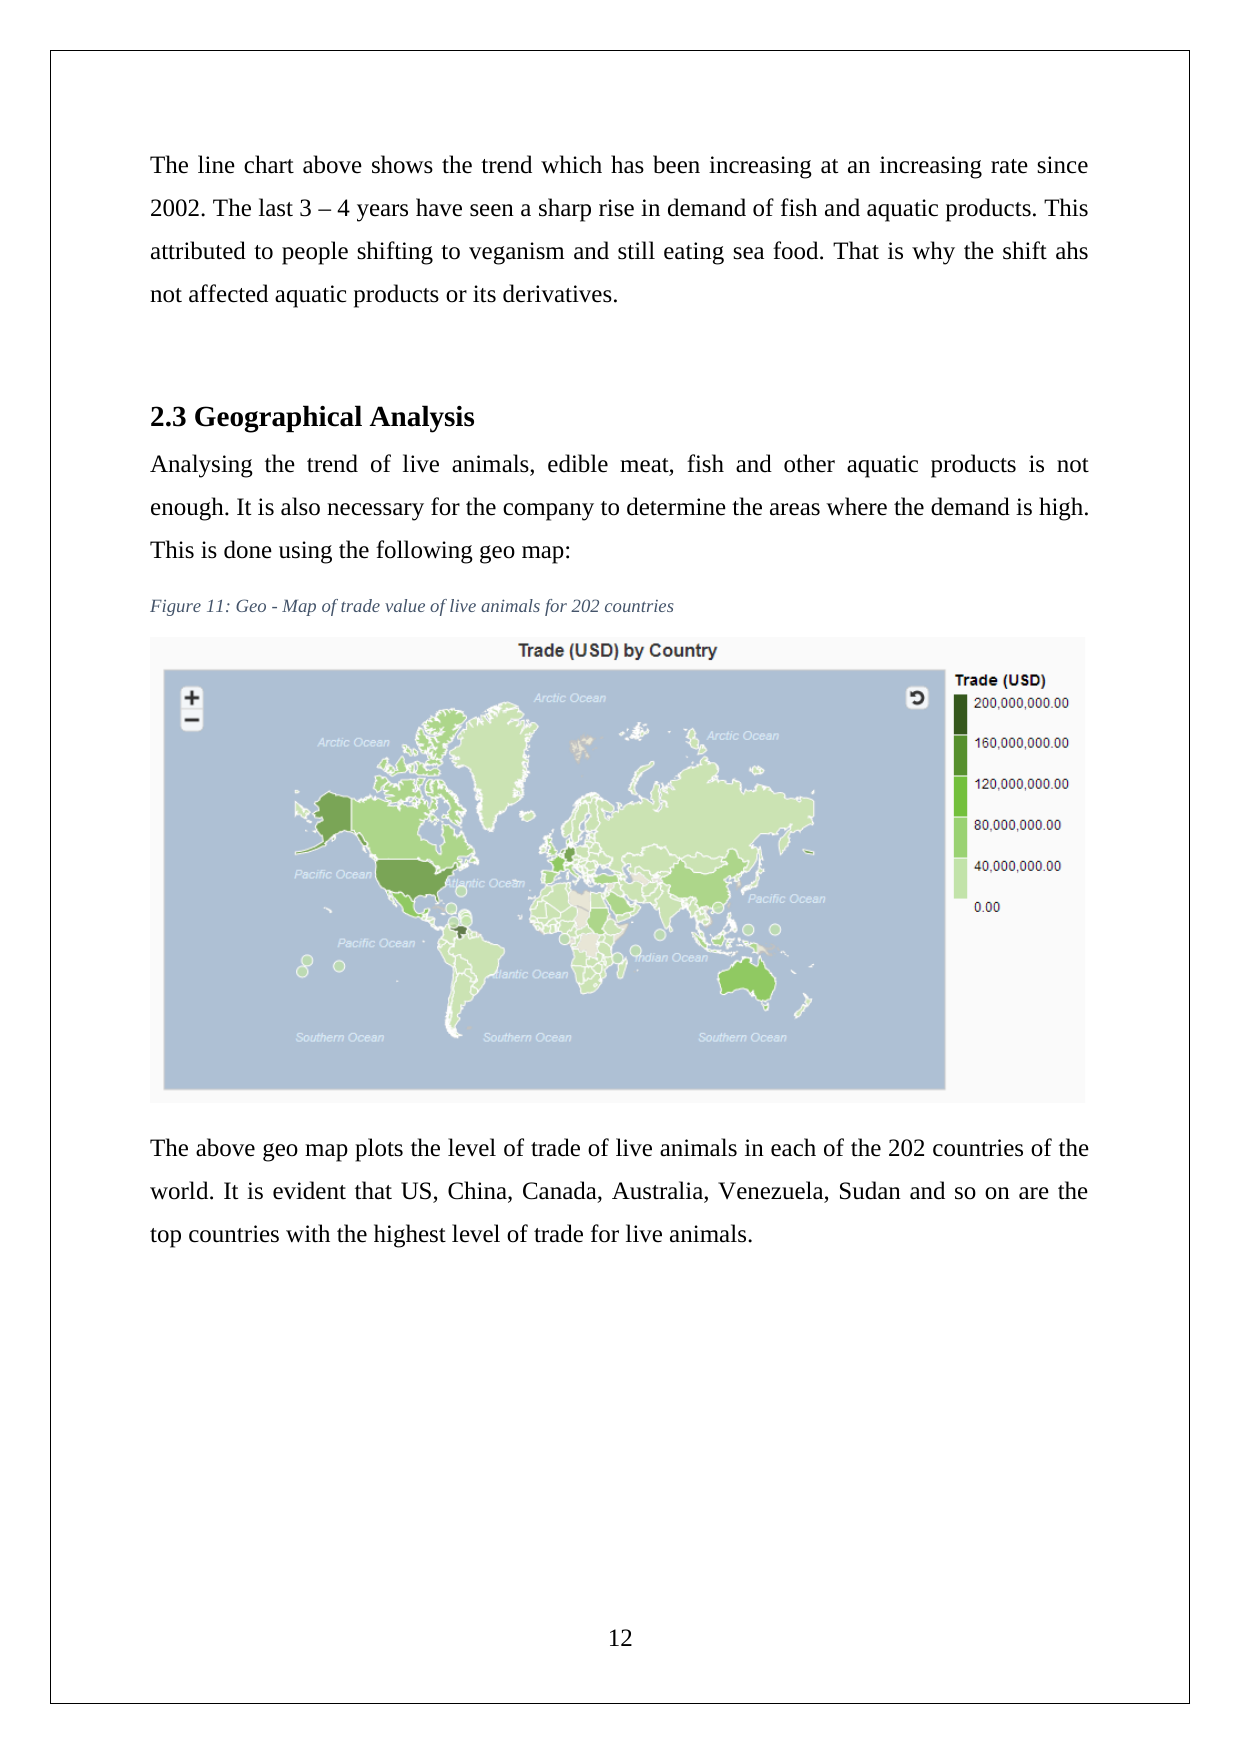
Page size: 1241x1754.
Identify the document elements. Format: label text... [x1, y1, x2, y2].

subtitle 2.3 Geographical Analysis [150, 399, 1090, 432]
text The line chart above shows the trend which has been increasing at an increasing rate since 2002. The last 3 – 4 years have seen a sharp rise in demand of fish and aquatic products. This attributed to people shifting to veganism and still eating sea food. That is why the shift ahs not affected aquatic products or its derivatives. [150, 150, 1090, 308]
text The above geo map plots the level of trade of live animals in each of the 202 countries of the world. It is evident that US, China, Canada, Australia, Venezuela, Sudan and so on are the top countries with the highest level of trade for live animals. [150, 1133, 1090, 1248]
text Analysing the trend of live animals, edible meat, fish and other aquatic products is not enough. It is also necessary for the company to determine the areas where the demand is high. This is done using the following geo map: [150, 449, 1090, 564]
picture [150, 637, 1085, 1103]
